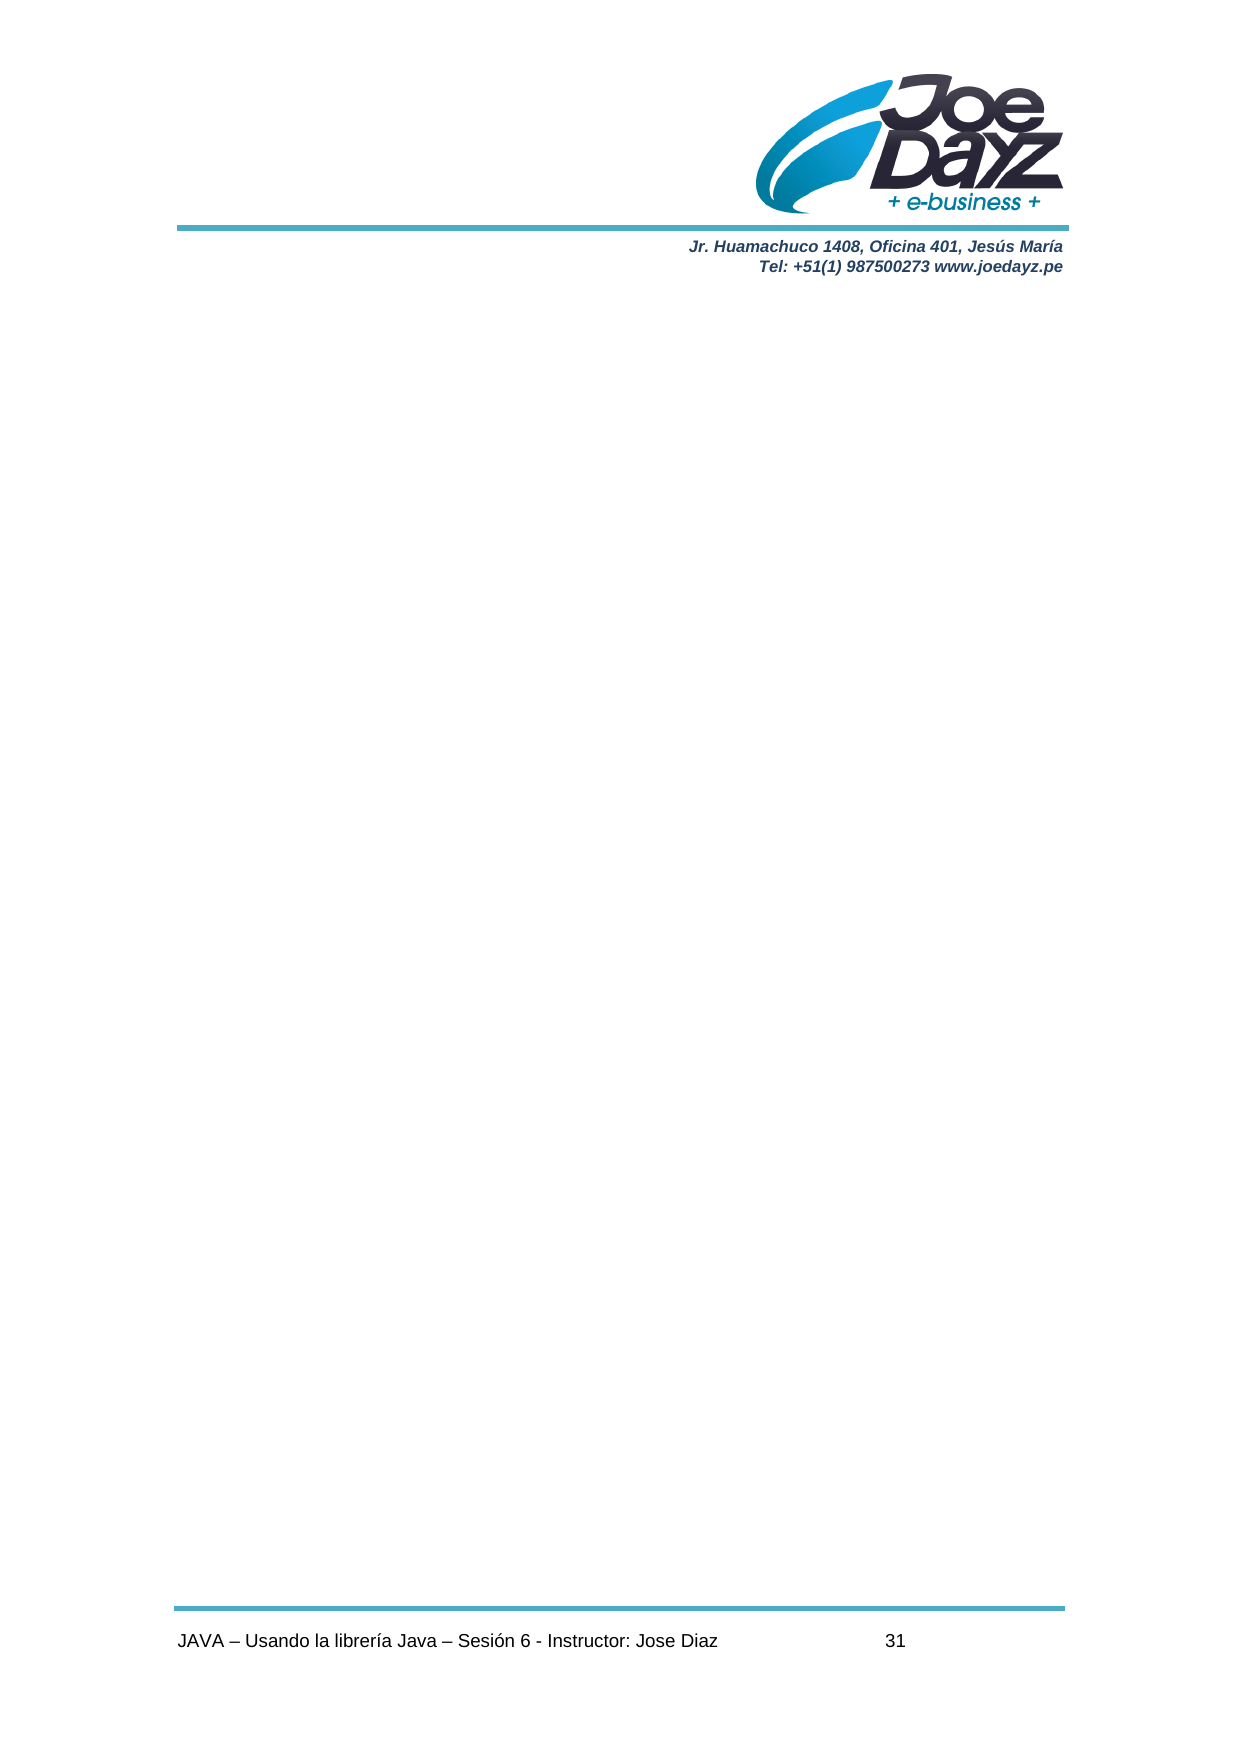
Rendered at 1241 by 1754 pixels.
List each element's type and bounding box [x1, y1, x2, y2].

picture [755, 73, 1064, 214]
picture [755, 187, 791, 214]
